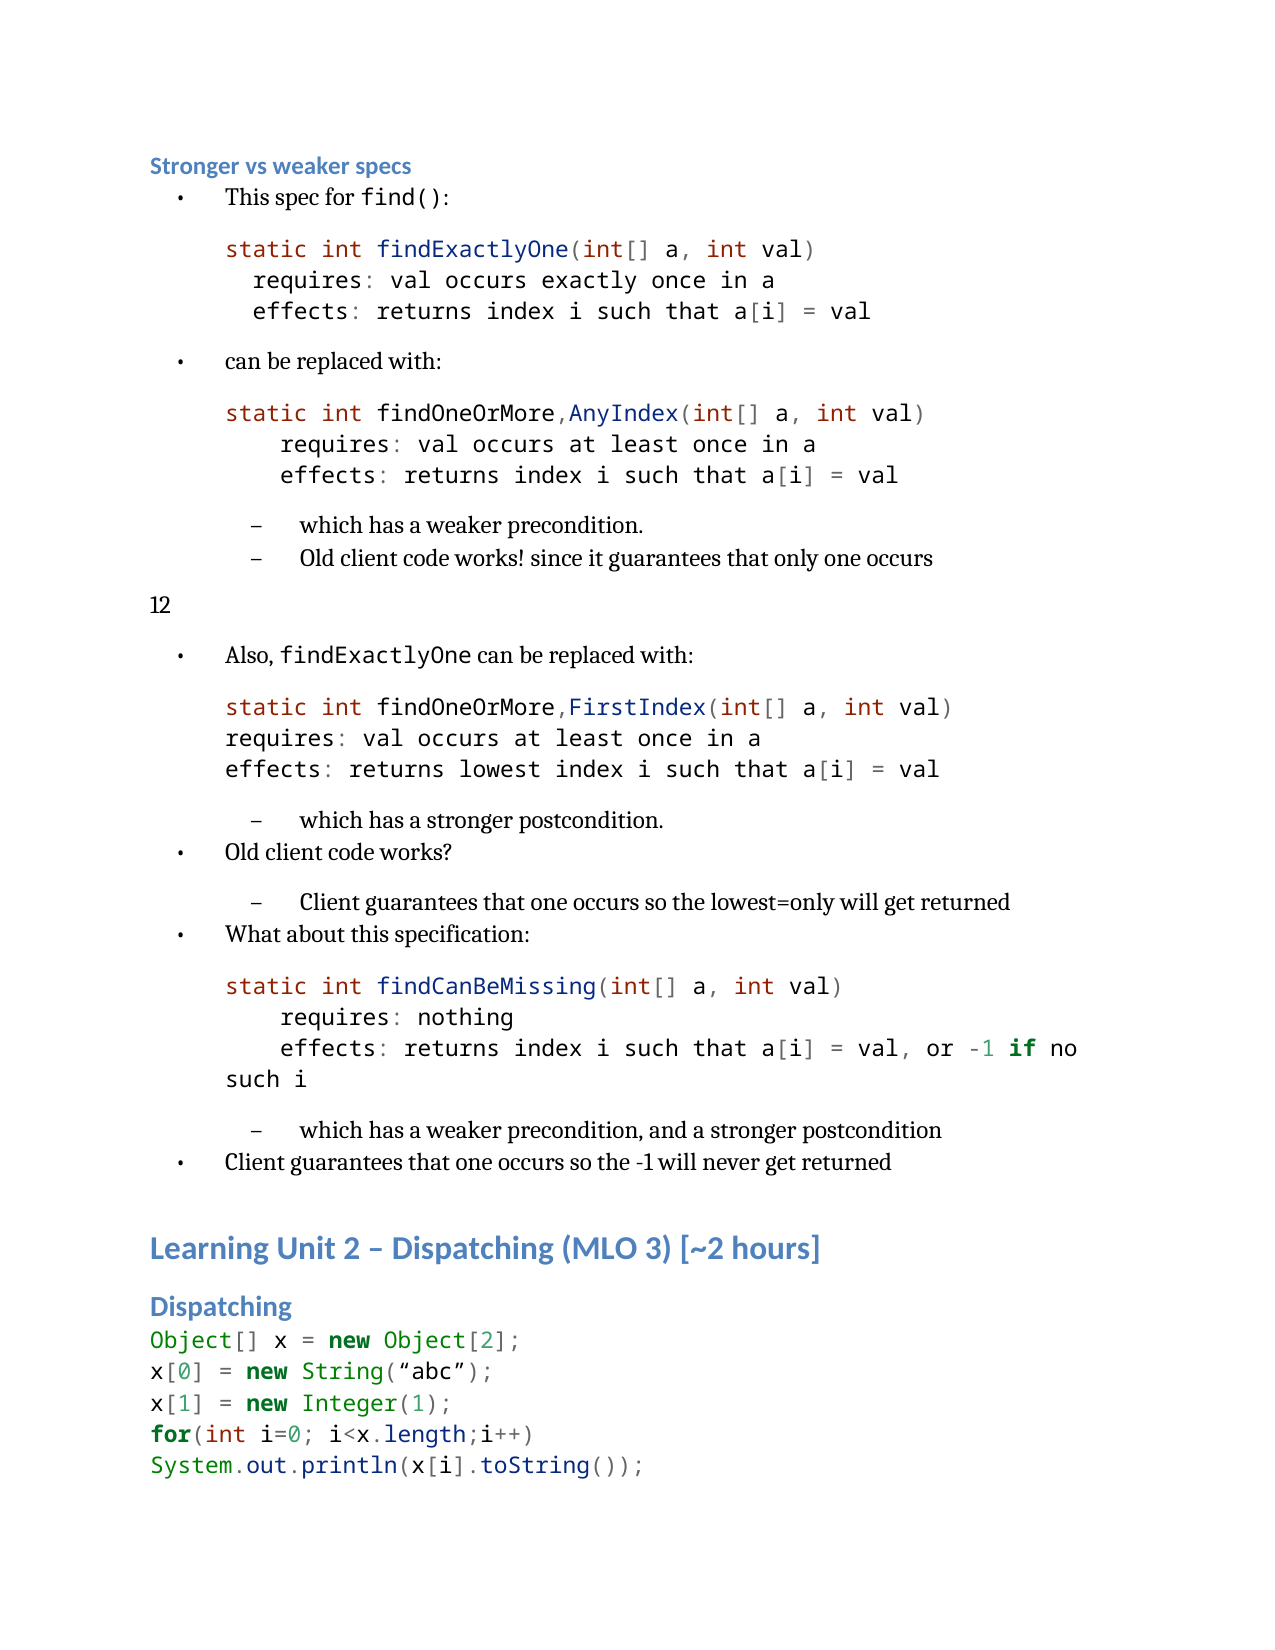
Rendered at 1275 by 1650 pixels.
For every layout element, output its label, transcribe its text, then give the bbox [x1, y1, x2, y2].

list which has a stronger postcondition. [250, 806, 1125, 834]
list What about this specification: [175, 920, 1125, 949]
list Old client code works? [175, 838, 1125, 867]
list which has a weaker precondition, and a stronger postcondition [250, 1116, 1125, 1144]
list Also, findExactlyOne can be replaced with: [175, 639, 1125, 670]
list can be replaced with: [175, 347, 1125, 376]
text Object[] x = new Object[2]; x[0] = new String(“abc”); x[1] = new Integer(1); for(int i=0; i<x.length;i++) System.out.println(x[i].toString()); [150, 1324, 1125, 1480]
list This spec for find(): [175, 181, 1125, 212]
subtitle Stronger vs weaker specs [150, 150, 1125, 181]
list static int findOneOrMore,FirstIndex(int[] a, int val) requires: val occurs at least once in a effects: returns lowest index i such that a[i] = val [175, 691, 1125, 785]
text 12 [150, 591, 1125, 620]
list which has a weaker precondition. [250, 511, 1125, 540]
subtitle Dispatching [150, 1288, 1125, 1324]
subtitle Learning Unit 2 – Dispatching (MLO 3) [~2 hours] [150, 1227, 1125, 1267]
list Old client code works! since it guarantees that only one occurs [250, 544, 1125, 573]
list static int findOneOrMore,AnyIndex(int[] a, int val) requires: val occurs at least once in a effects: returns index i such that a[i] = val [175, 397, 1125, 491]
list Client guarantees that one occurs so the -1 will never get returned [175, 1148, 1125, 1177]
list static int findExactlyOne(int[] a, int val) requires: val occurs exactly once in a effects: returns index i such that a[i] = val [175, 233, 1125, 326]
list static int findCanBeMissing(int[] a, int val) requires: nothing effects: returns index i such that a[i] = val, or -1 if no such i [175, 970, 1125, 1095]
list Client guarantees that one occurs so the lowest=only will get returned [250, 888, 1125, 916]
